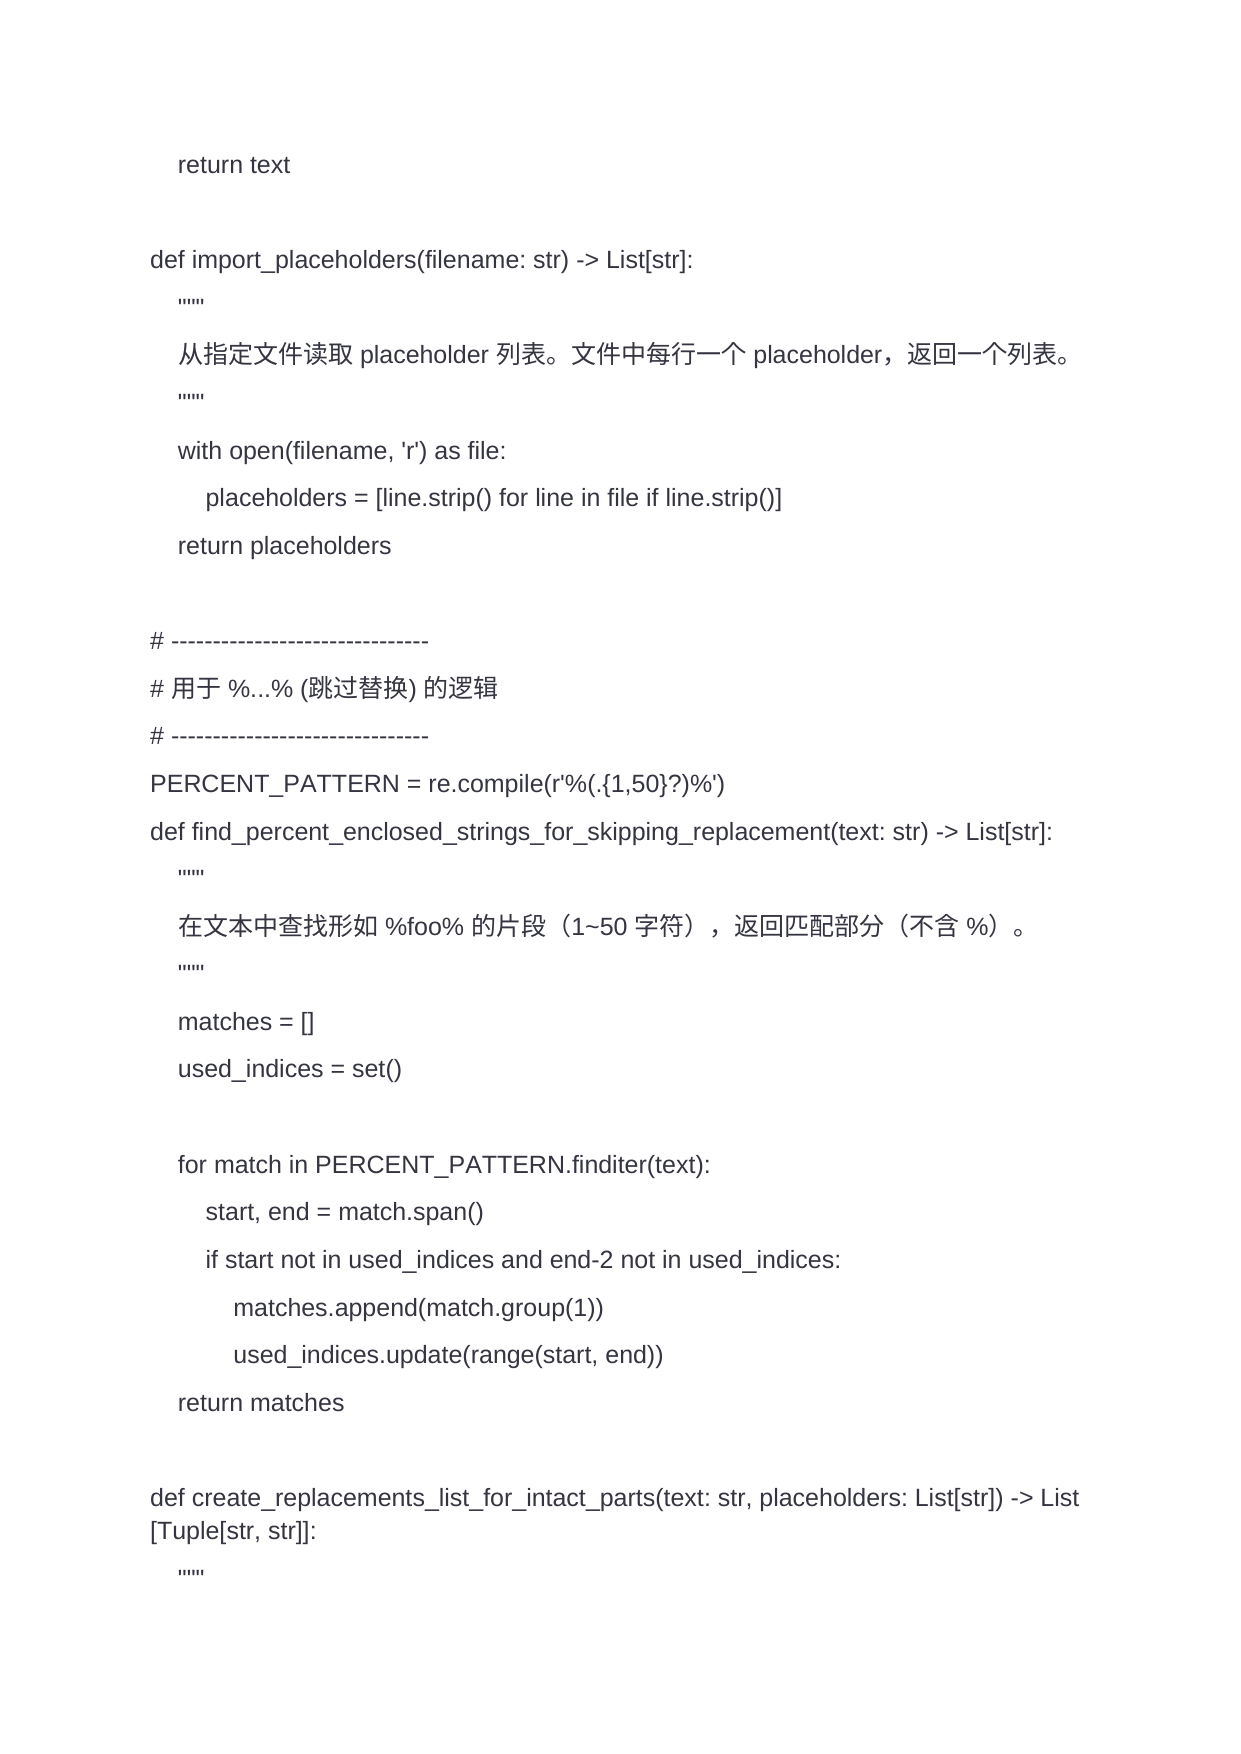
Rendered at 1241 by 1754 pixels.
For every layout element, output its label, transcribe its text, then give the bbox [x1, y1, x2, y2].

text def find_percent_enclosed_strings_for_skipping_replacement(text: str) -> List[str]: [150, 816, 1090, 845]
text def import_placeholders(filename: str) -> List[str]: [150, 245, 1090, 274]
text return placeholders [150, 531, 1090, 559]
text 在文本中查找形如 %foo% 的片段（1~50 字符），返回匹配部分（不含 %）。 [150, 912, 1090, 940]
text matches.append(match.group(1)) [150, 1292, 1090, 1321]
text """ [150, 959, 1090, 988]
text for match in PERCENT_PATTERN.finditer(text): [150, 1150, 1090, 1178]
text def create_replacements_list_for_intact_parts(text: str, placeholders: List[str]) -> List[Tuple[str, str]]: [150, 1483, 1090, 1545]
text matches = [] [150, 1007, 1090, 1036]
text used_indices.update(range(start, end)) [150, 1340, 1090, 1369]
text # ------------------------------- [150, 626, 1090, 655]
text PERCENT_PATTERN = re.compile(r'%(.{1,50}?)%') [150, 769, 1090, 798]
text with open(filename, 'r') as file: [150, 436, 1090, 464]
text """ [150, 1563, 1090, 1592]
text start, end = match.span() [150, 1197, 1090, 1226]
text placeholders = [line.strip() for line in file if line.strip()] [150, 483, 1090, 512]
text return matches [150, 1388, 1090, 1416]
text """ [150, 864, 1090, 893]
text return text [150, 150, 1090, 179]
text if start not in used_indices and end-2 not in used_indices: [150, 1245, 1090, 1274]
text # 用于 %...% (跳过替换) 的逻辑 [150, 674, 1090, 702]
text """ [150, 293, 1090, 322]
text """ [150, 388, 1090, 417]
text 从指定文件读取 placeholder 列表。文件中每行一个 placeholder，返回一个列表。 [150, 340, 1090, 369]
text # ------------------------------- [150, 721, 1090, 750]
text used_indices = set() [150, 1054, 1090, 1083]
